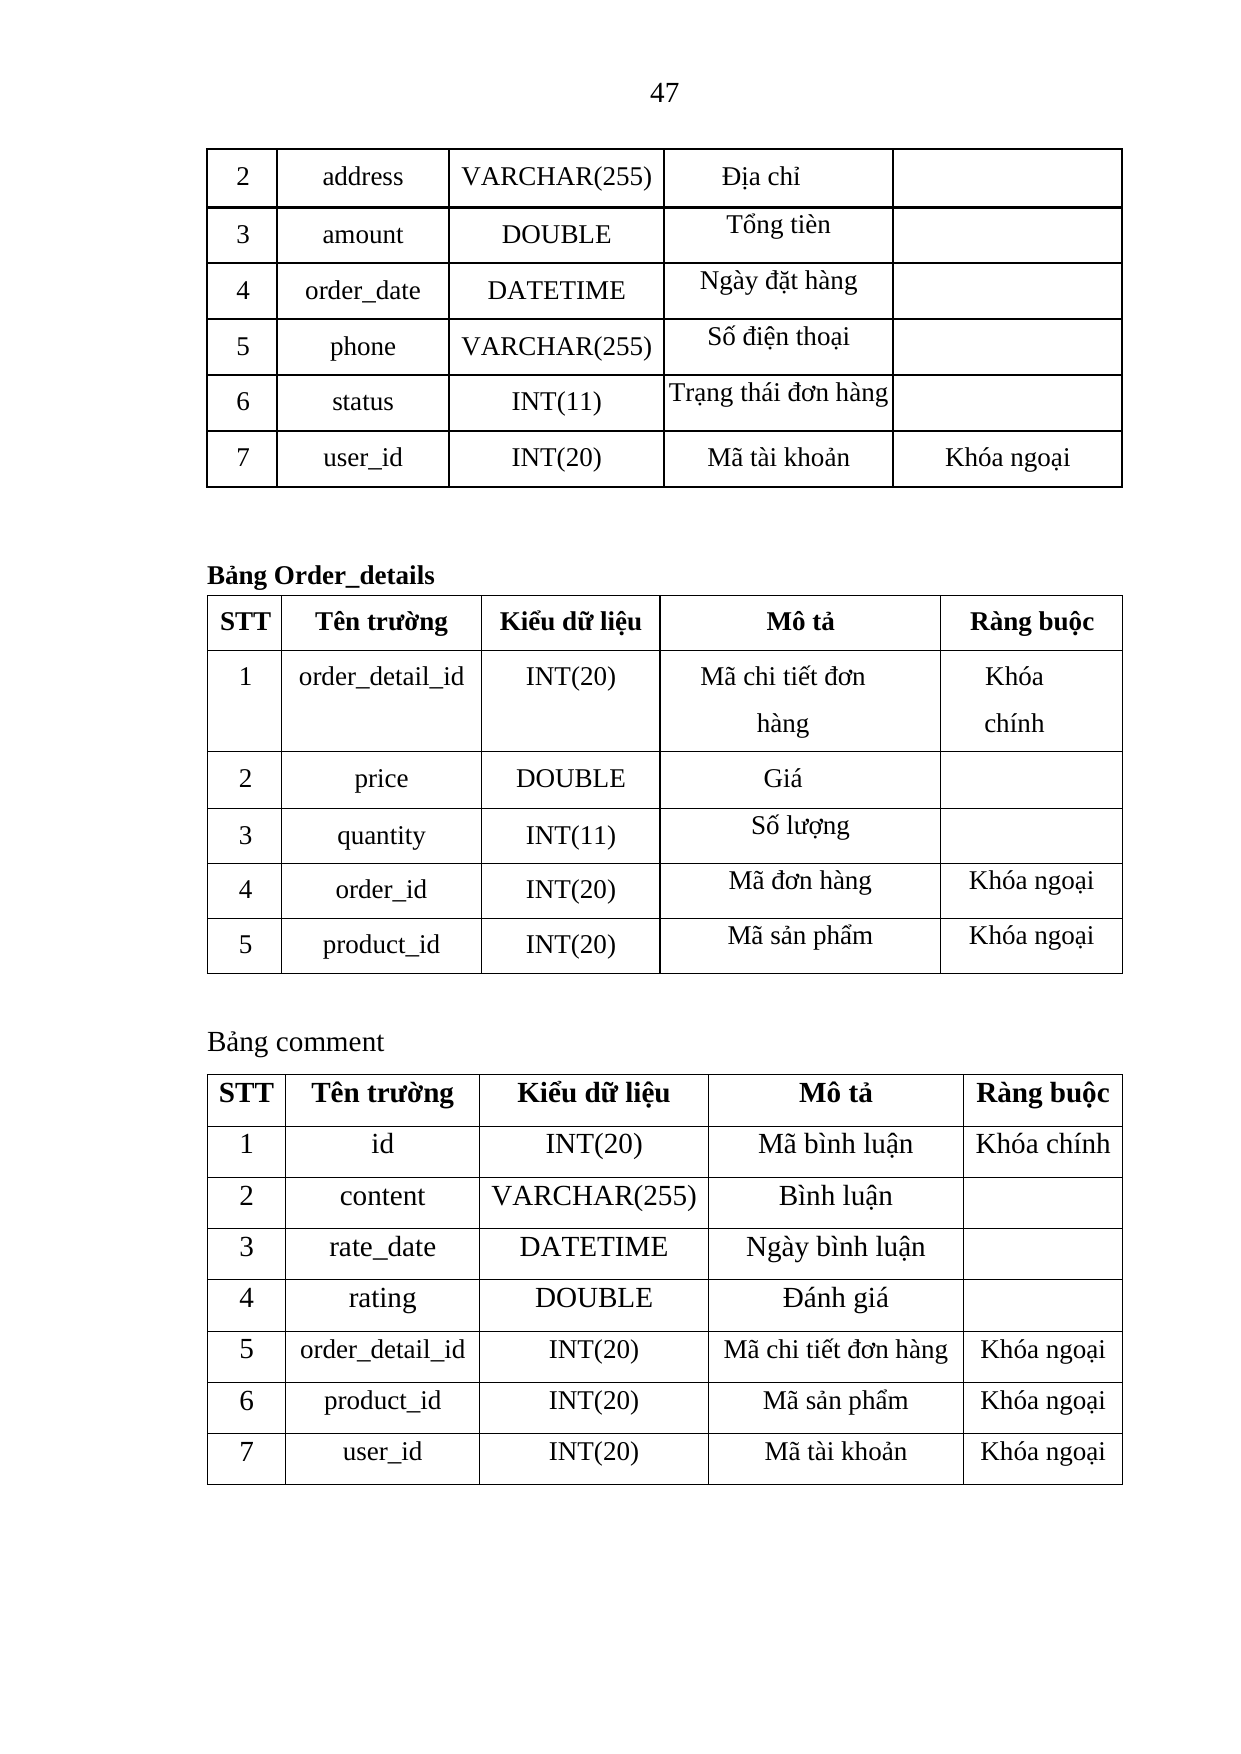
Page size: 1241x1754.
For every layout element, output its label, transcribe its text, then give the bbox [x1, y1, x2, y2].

table_cell [941, 809, 1122, 863]
table_header STT [208, 1075, 285, 1126]
table_cell 5 [208, 1332, 285, 1382]
table_cell Mã đơn hàng [661, 864, 940, 918]
table_cell Giá [661, 752, 940, 808]
table_header Mô tả [709, 1075, 963, 1126]
table_cell INT(20) [480, 1127, 708, 1177]
table_cell order_date [278, 264, 448, 318]
table_cell 6 [208, 1383, 285, 1433]
table_cell rate_date [286, 1229, 479, 1279]
table_cell INT(20) [480, 1434, 708, 1484]
table_cell Mã chi tiết đơn hàng [661, 651, 940, 751]
table_cell address [278, 150, 448, 206]
table_cell 2 [208, 150, 276, 206]
table_cell order_id [282, 864, 481, 918]
text Bảng Order_details [207, 559, 1122, 590]
table_cell 6 [208, 376, 276, 430]
table_cell order_detail_id [286, 1332, 479, 1382]
table_cell INT(11) [450, 376, 663, 430]
table_header Ràng buộc [964, 1075, 1122, 1126]
table_header Kiểu dữ liệu [480, 1075, 708, 1126]
table_cell INT(20) [482, 864, 659, 918]
table_cell phone [278, 320, 448, 374]
table_cell status [278, 376, 448, 430]
table_cell 2 [208, 752, 281, 808]
table_cell Khóa ngoại [894, 432, 1121, 486]
table_cell INT(20) [450, 432, 663, 486]
table_cell [894, 209, 1121, 262]
table_cell Mã sản phẩm [661, 919, 940, 973]
table_cell rating [286, 1280, 479, 1331]
table_cell VARCHAR(255) [450, 320, 663, 374]
table_cell 7 [208, 432, 276, 486]
table_cell Ngày bình luận [709, 1229, 963, 1279]
table_cell Số điện thoại [665, 320, 892, 374]
table_cell quantity [282, 809, 481, 863]
table_cell Khóa ngoại [964, 1332, 1122, 1382]
table_cell VARCHAR(255) [450, 150, 663, 206]
table_header Tên trường [282, 596, 481, 650]
table_cell content [286, 1178, 479, 1228]
table_header Mô tả [661, 596, 940, 650]
table_cell Trạng thái đơn hàng [665, 376, 892, 430]
table_cell [964, 1178, 1122, 1228]
text Bảng comment [207, 1024, 1122, 1058]
table_cell 7 [208, 1434, 285, 1484]
table_cell Khóa chính [964, 1127, 1122, 1177]
table_header STT [208, 596, 281, 650]
table_cell [964, 1229, 1122, 1279]
table_cell Khóa chính [941, 651, 1122, 751]
table_cell INT(20) [480, 1332, 708, 1382]
table_cell INT(20) [480, 1383, 708, 1433]
table_cell Khóa ngoại [941, 919, 1122, 973]
table_cell 4 [208, 264, 276, 318]
table_cell amount [278, 209, 448, 262]
table_cell id [286, 1127, 479, 1177]
table_cell product_id [286, 1383, 479, 1433]
table_cell [964, 1280, 1122, 1331]
table_cell order_detail_id [282, 651, 481, 751]
table_cell 4 [208, 1280, 285, 1331]
table_cell 3 [208, 1229, 285, 1279]
table_cell 1 [208, 1127, 285, 1177]
table_cell Mã tài khoản [709, 1434, 963, 1484]
table_cell 1 [208, 651, 281, 751]
table_cell Địa chỉ [665, 150, 892, 206]
table_cell user_id [286, 1434, 479, 1484]
table_cell [894, 264, 1121, 318]
table_cell Ngày đặt hàng [665, 264, 892, 318]
table_cell Khóa ngoại [941, 864, 1122, 918]
table_cell 3 [208, 809, 281, 863]
table_cell DATETIME [480, 1229, 708, 1279]
table_cell [894, 320, 1121, 374]
table_cell Số lượng [661, 809, 940, 863]
table_cell Tổng tièn [665, 209, 892, 262]
table_cell DOUBLE [480, 1280, 708, 1331]
table_cell Khóa ngoại [964, 1434, 1122, 1484]
table_cell Mã sản phẩm [709, 1383, 963, 1433]
table_header Tên trường [286, 1075, 479, 1126]
table_cell Mã tài khoản [665, 432, 892, 486]
table_cell Mã chi tiết đơn hàng [709, 1332, 963, 1382]
table_cell Khóa ngoại [964, 1383, 1122, 1433]
table_cell 5 [208, 919, 281, 973]
table_cell Đánh giá [709, 1280, 963, 1331]
table_cell DATETIME [450, 264, 663, 318]
table_cell 4 [208, 864, 281, 918]
table_cell 2 [208, 1178, 285, 1228]
table_cell VARCHAR(255) [480, 1178, 708, 1228]
table_cell user_id [278, 432, 448, 486]
table_cell [894, 150, 1121, 206]
table_cell [941, 752, 1122, 808]
table_cell price [282, 752, 481, 808]
table_header Kiểu dữ liệu [482, 596, 659, 650]
table_cell INT(20) [482, 651, 659, 751]
table_cell DOUBLE [482, 752, 659, 808]
table_header Ràng buộc [941, 596, 1122, 650]
table_cell DOUBLE [450, 209, 663, 262]
table_cell [894, 376, 1121, 430]
table_cell Mã bình luận [709, 1127, 963, 1177]
table_cell Bình luận [709, 1178, 963, 1228]
table_cell 3 [208, 209, 276, 262]
table_cell product_id [282, 919, 481, 973]
table_cell INT(20) [482, 919, 659, 973]
table_cell 5 [208, 320, 276, 374]
table_cell INT(11) [482, 809, 659, 863]
